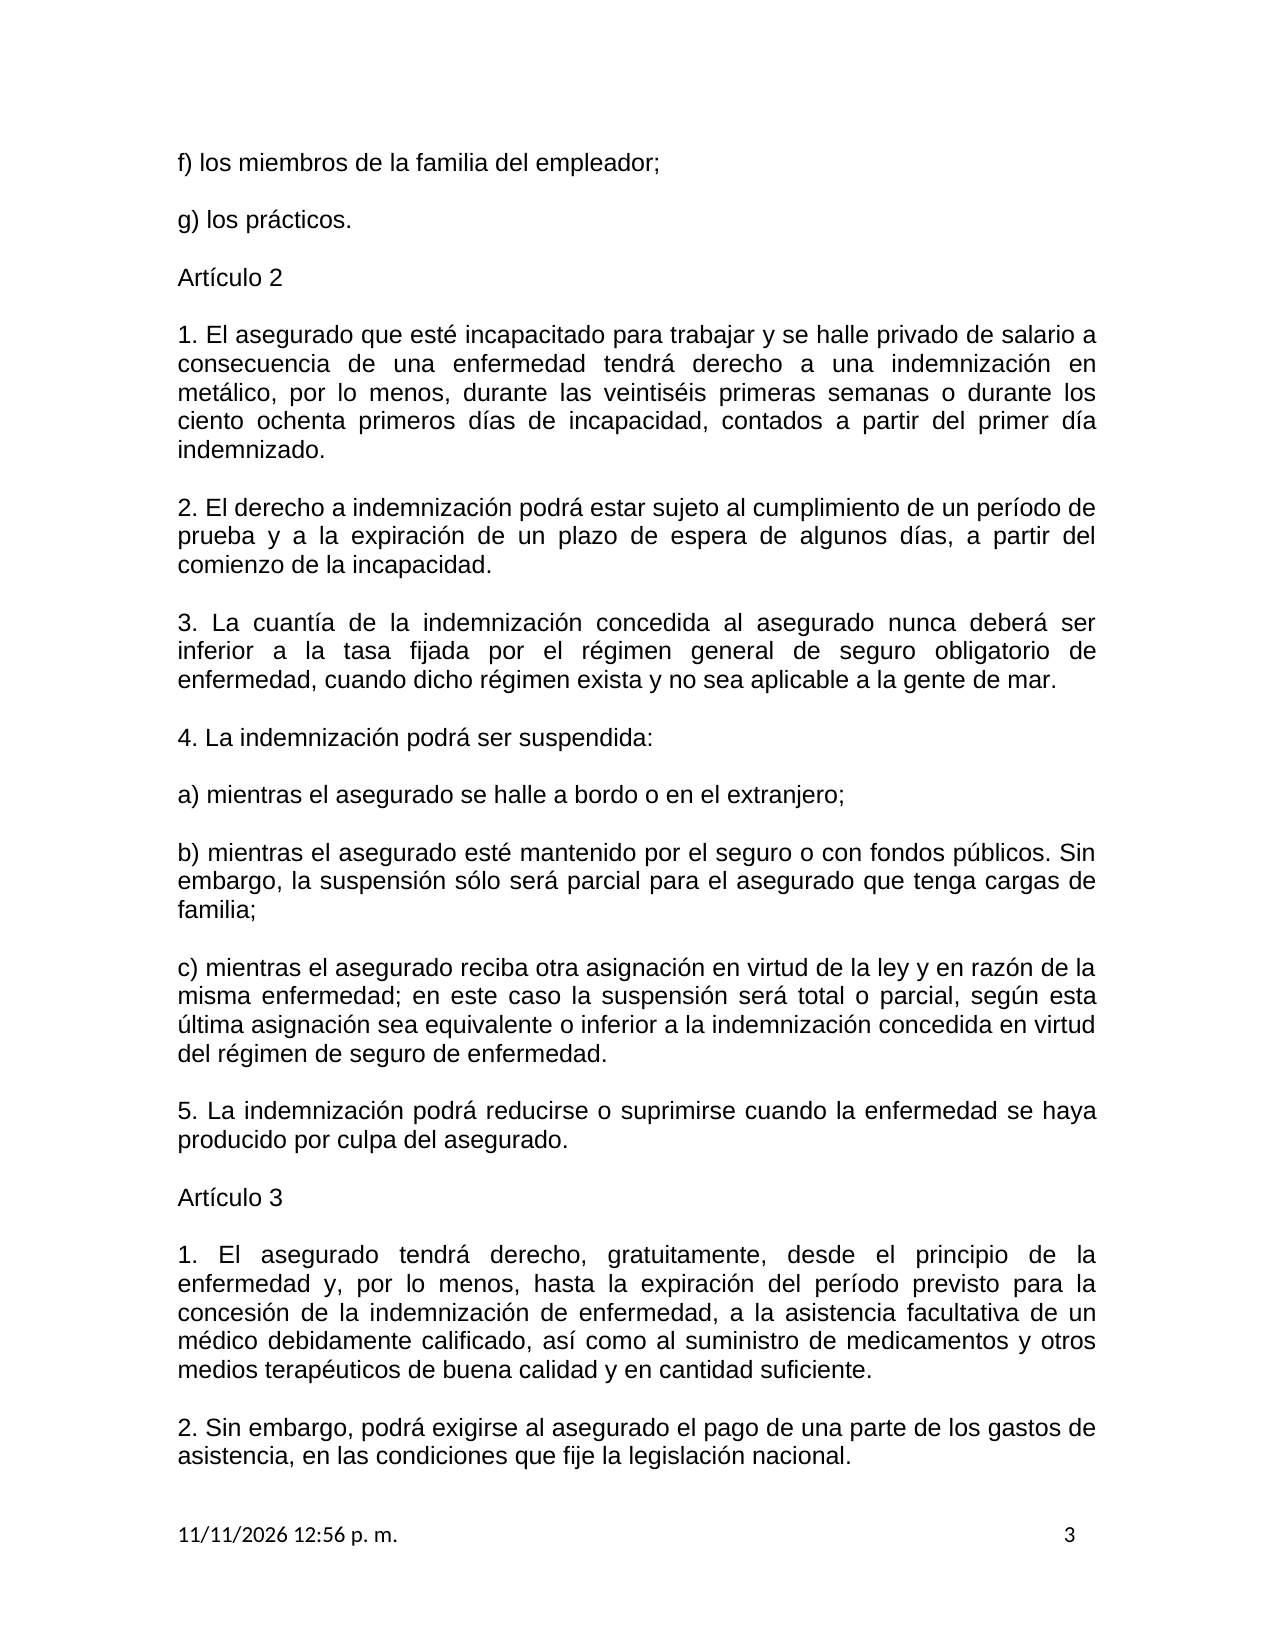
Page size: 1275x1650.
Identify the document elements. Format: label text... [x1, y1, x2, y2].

text c) mientras el asegurado reciba otra asignación en virtud de la ley y en razón de la misma enfermedad; en este caso la suspensión será total o parcial, según esta última asignación sea equivalente o inferior a la indemnización concedida en virtud del régimen de seguro de enfermedad. [177, 953, 1098, 1068]
text a) mientras el asegurado se halle a bordo o en el extranjero; [177, 780, 1098, 809]
text 4. La indemnización podrá ser suspendida: [177, 723, 1098, 751]
text Artículo 3 [177, 1183, 1098, 1211]
text 1. El asegurado que esté incapacitado para trabajar y se halle privado de salario a consecuencia de una enfermedad tendrá derecho a una indemnización en metálico, por lo menos, durante las veintiséis primeras semanas o durante los ciento ochenta primeros días de incapacidad, contados a partir del primer día indemnizado. [177, 320, 1098, 464]
text 5. La indemnización podrá reducirse o suprimirse cuando la enfermedad se haya producido por culpa del asegurado. [177, 1096, 1098, 1154]
text Artículo 2 [177, 263, 1098, 291]
text 2. El derecho a indemnización podrá estar sujeto al cumplimiento de un período de prueba y a la expiración de un plazo de espera de algunos días, a partir del comienzo de la incapacidad. [177, 493, 1098, 579]
text 3. La cuantía de la indemnización concedida al asegurado nunca deberá ser inferior a la tasa fijada por el régimen general de seguro obligatorio de enfermedad, cuando dicho régimen exista y no sea aplicable a la gente de mar. [177, 608, 1098, 694]
text 1. El asegurado tendrá derecho, gratuitamente, desde el principio de la enfermedad y, por lo menos, hasta la expiración del período previsto para la concesión de la indemnización de enfermedad, a la asistencia facultativa de un médico debidamente calificado, así como al suministro de medicamentos y otros medios terapéuticos de buena calidad y en cantidad suficiente. [177, 1240, 1098, 1384]
text b) mientras el asegurado esté mantenido por el seguro o con fondos públicos. Sin embargo, la suspensión sólo será parcial para el asegurado que tenga cargas de familia; [177, 838, 1098, 924]
text g) los prácticos. [177, 205, 1098, 234]
text f) los miembros de la familia del empleador; [177, 148, 1098, 176]
text 2. Sin embargo, podrá exigirse al asegurado el pago de una parte de los gastos de asistencia, en las condiciones que fije la legislación nacional. [177, 1413, 1098, 1470]
